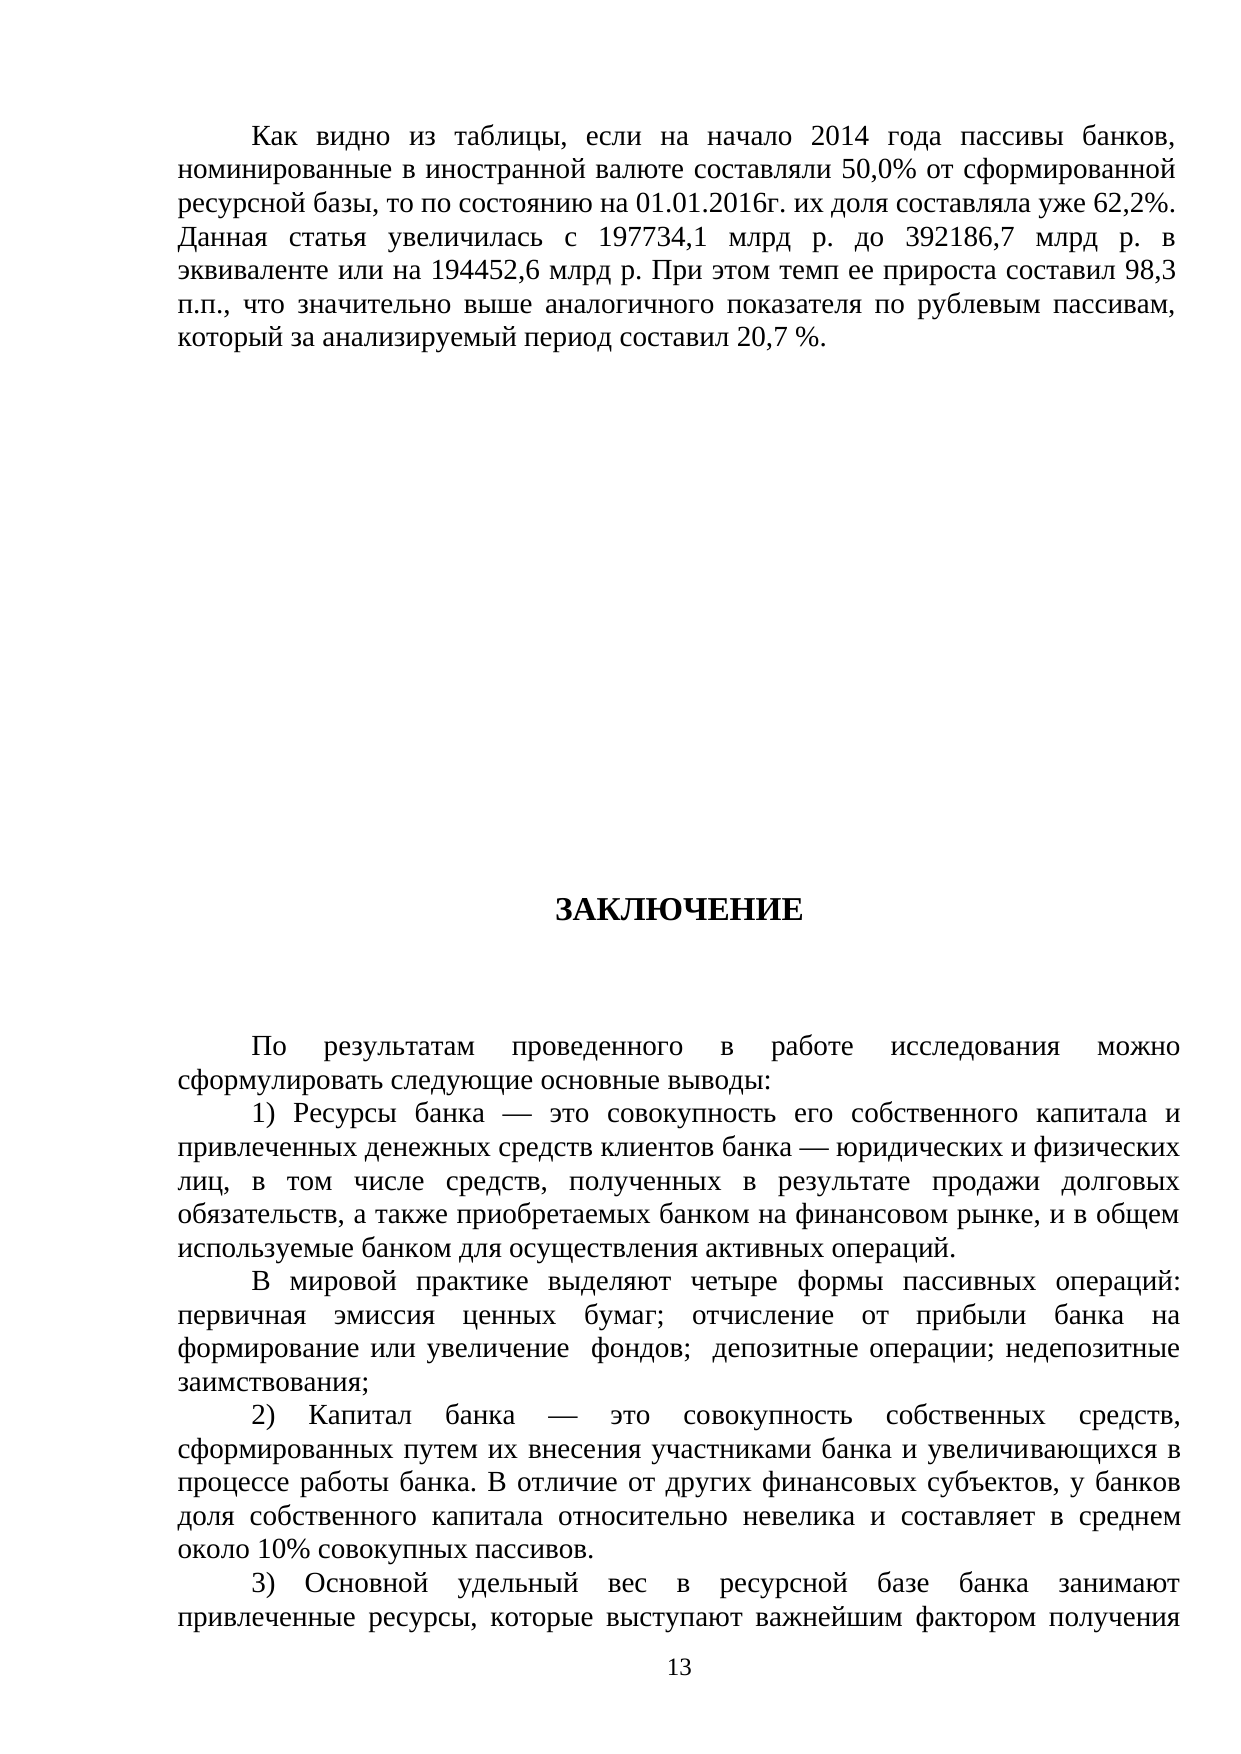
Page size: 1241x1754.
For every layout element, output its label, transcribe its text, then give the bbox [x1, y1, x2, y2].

text Как видно из таблицы, если на начало 2014 года пассивы банков, номинированные в иностранной валюте составляли 50,0% от сформированной ресурсной базы, то по состоянию на 01.01.2016г. их доля составляла уже 62,2%. Данная статья увеличилась с 197734,1 млрд р. до 392186,7 млрд р. в эквиваленте или на 194452,6 млрд р. При этом темп ее прироста составил 98,3 п.п., что значительно выше аналогичного показателя по рублевым пассивам, который за анализируемый период составил 20,7 %. [177, 118, 1177, 353]
text 1) Ресурсы банка — это совокупность его собственного капитала и привлеченных денежных средств клиентов банка — юридических и физических лиц, в том числе средств, полученных в результате продажи долговых обязательств, а также приобретаемых банком на финансовом рынке, и в общем используемые банком для осуществления активных операций. [177, 1096, 1181, 1263]
text заключение [177, 889, 1181, 928]
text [177, 1565, 1181, 1632]
text По результатам проведенного в работе исследования можно сформулировать следующие основные выводы: [177, 1028, 1181, 1096]
text В мировой практике выделяют четыре формы пассивных операций: первичная эмиссия ценных бумаг; отчисление от прибыли банка на формирование или увеличение фондов; депозитные операции; недепозитные заимствования; [177, 1263, 1181, 1397]
text 2) Капитал банка — это совокупность собственных средств, сформированных путем их внесения участниками банка и увеличивающихся в процессе работы банка. В отличие от других финансовых субъектов, у банков доля собственного капитала относительно невелика и составляет в среднем около 10% совокупных пассивов. [177, 1397, 1181, 1565]
